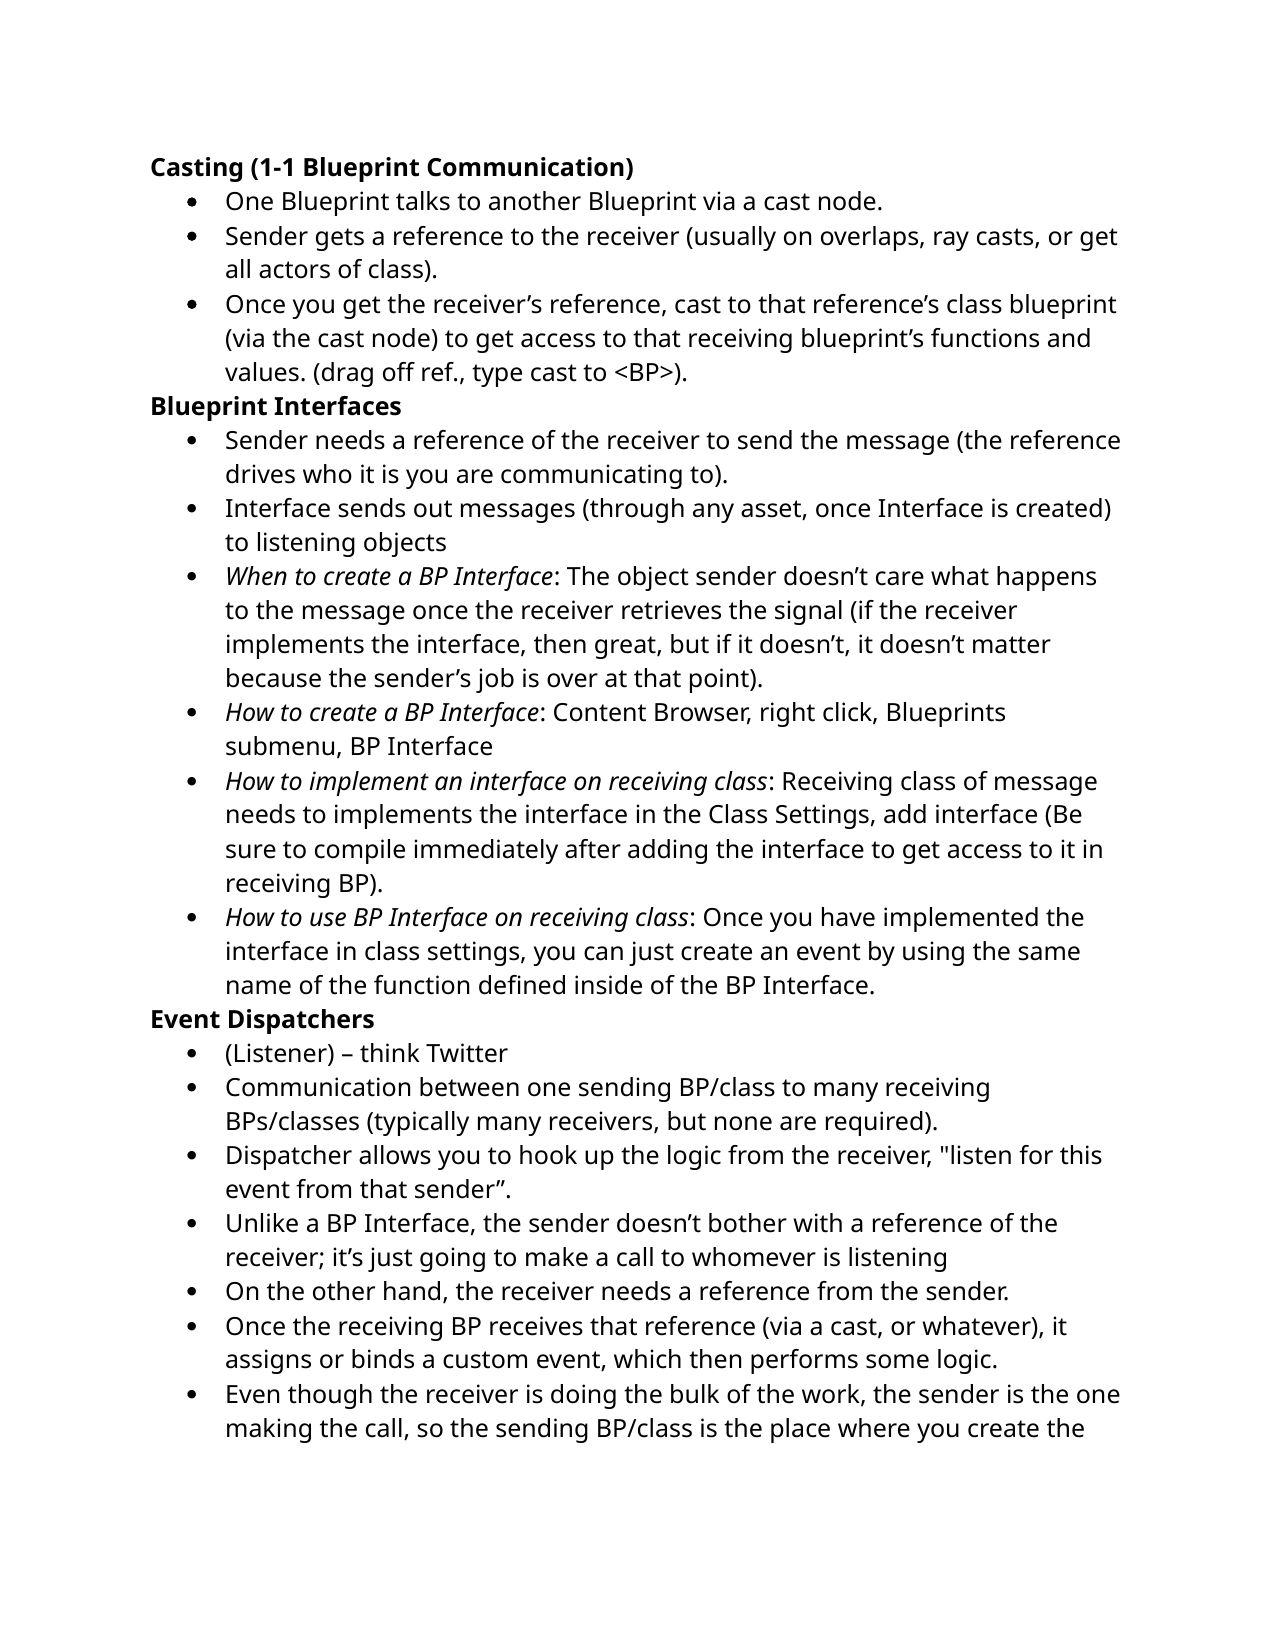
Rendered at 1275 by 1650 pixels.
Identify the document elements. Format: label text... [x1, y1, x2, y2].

list When to create a BP Interface: The object sender doesn’t care what happens to the message once the receiver retrieves the signal (if the receiver implements the interface, then great, but if it doesn’t, it doesn’t matter because the sender’s job is over at that point). [187, 559, 1125, 695]
list How to use BP Interface on receiving class: Once you have implemented the interface in class settings, you can just create an event by using the same name of the function defined inside of the BP Interface. [187, 899, 1125, 1002]
list On the other hand, the receiver needs a reference from the sender. [187, 1274, 1125, 1308]
text Event Dispatchers [150, 1002, 1125, 1036]
list Interface sends out messages (through any asset, once Interface is created) to listening objects [187, 491, 1125, 559]
list Dispatcher allows you to hook up the logic from the receiver, "listen for this event from that sender”. [187, 1138, 1125, 1206]
list How to create a BP Interface: Content Browser, right click, Blueprints submenu, BP Interface [187, 695, 1125, 763]
list How to implement an interface on receiving class: Receiving class of message needs to implements the interface in the Class Settings, add interface (Be sure to compile immediately after adding the interface to get access to it in receiving BP). [187, 763, 1125, 899]
list Sender needs a reference of the receiver to send the message (the reference drives who it is you are communicating to). [187, 422, 1125, 491]
text Casting (1-1 Blueprint Communication) [150, 150, 1125, 184]
list Unlike a BP Interface, the sender doesn’t bother with a reference of the receiver; it’s just going to make a call to whomever is listening [187, 1206, 1125, 1274]
list One Blueprint talks to another Blueprint via a cast node. [187, 184, 1125, 218]
list Once the receiving BP receives that reference (via a cast, or whatever), it assigns or binds a custom event, which then performs some logic. [187, 1308, 1125, 1376]
text Blueprint Interfaces [150, 388, 1125, 422]
list Once you get the receiver’s reference, cast to that reference’s class blueprint (via the cast node) to get access to that receiving blueprint’s functions and values. (drag off ref., type cast to <BP>). [187, 286, 1125, 388]
list Communication between one sending BP/class to many receiving BPs/classes (typically many receivers, but none are required). [187, 1070, 1125, 1138]
list Sender gets a reference to the receiver (usually on overlaps, ray casts, or get all actors of class). [187, 218, 1125, 286]
list (Listener) – think Twitter [187, 1036, 1125, 1070]
